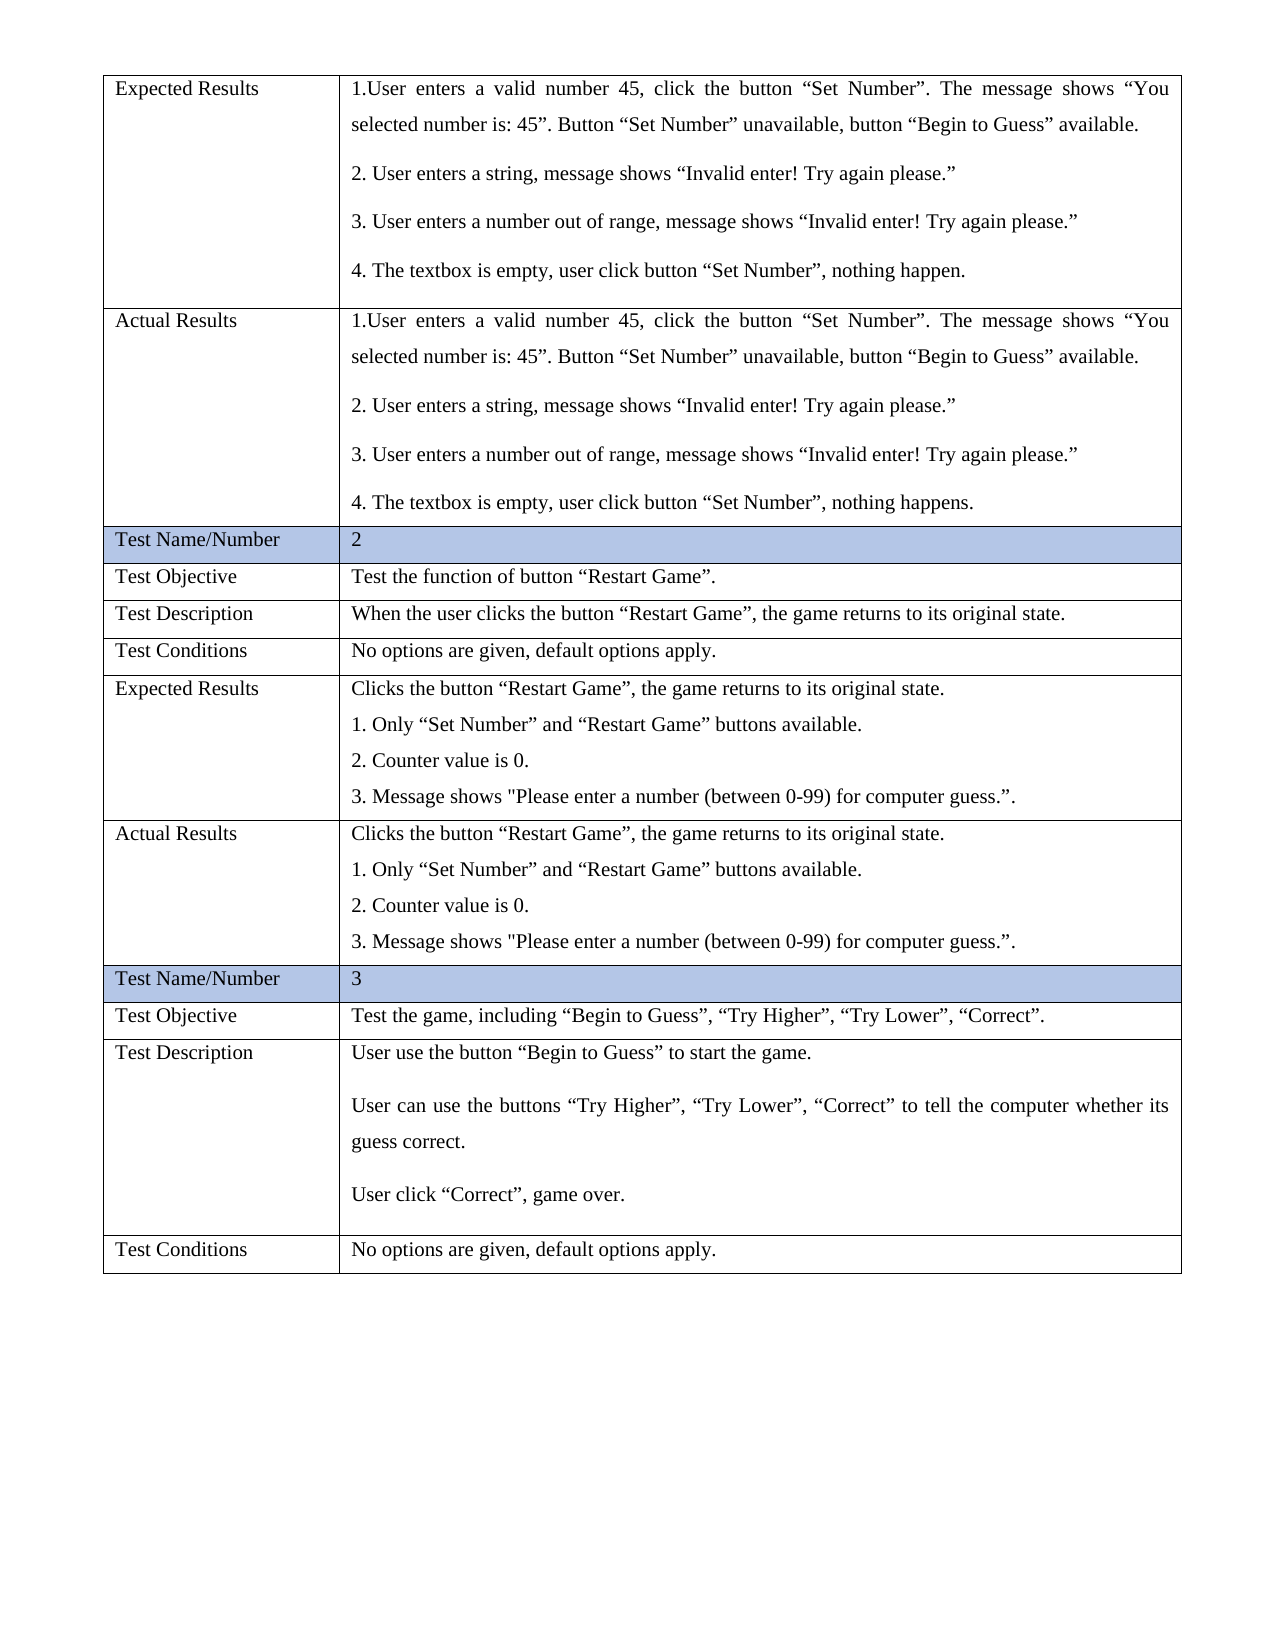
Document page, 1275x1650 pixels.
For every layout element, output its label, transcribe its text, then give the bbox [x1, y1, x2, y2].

table_cell Test Objective [104, 1003, 339, 1039]
table_cell 3 [340, 966, 1181, 1002]
table_cell Test Name/Number [104, 966, 339, 1002]
table_cell Expected Results [104, 76, 339, 307]
table_cell No options are given, default options apply. [340, 639, 1181, 674]
table_cell Clicks the button “Restart Game”, the game returns to its original state. 1. Only “Set Number” and “Restart Game” buttons available. 2. Counter value is 0. 3. Message shows "Please enter a number (between 0-99) for computer guess.”. [340, 676, 1181, 820]
table_cell Test Conditions [104, 639, 339, 674]
table_cell When the user clicks the button “Restart Game”, the game returns to its original state. [340, 601, 1181, 637]
table_cell Expected Results [104, 676, 339, 820]
table_cell Clicks the button “Restart Game”, the game returns to its original state. 1. Only “Set Number” and “Restart Game” buttons available. 2. Counter value is 0. 3. Message shows "Please enter a number (between 0-99) for computer guess.”. [340, 821, 1181, 965]
table_cell Test Description [104, 1040, 339, 1235]
table_cell Actual Results [104, 309, 339, 526]
table_cell Actual Results [104, 821, 339, 965]
table_cell 1.User enters a valid number 45, click the button “Set Number”. The message shows “You selected number is: 45”. Button “Set Number” unavailable, button “Begin to Guess” available. 2. User enters a string, message shows “Invalid enter! Try again please.” 3. User enters a number out of range, message shows “Invalid enter! Try again please.” 4. The textbox is empty, user click button “Set Number”, nothing happens. [340, 309, 1181, 526]
table_cell Test Name/Number [104, 527, 339, 563]
table_cell Test Objective [104, 564, 339, 600]
table_cell Test the game, including “Begin to Guess”, “Try Higher”, “Try Lower”, “Correct”. [340, 1003, 1181, 1039]
table_cell 2 [340, 527, 1181, 563]
table_cell Test Conditions [104, 1236, 339, 1272]
table_cell 1.User enters a valid number 45, click the button “Set Number”. The message shows “You selected number is: 45”. Button “Set Number” unavailable, button “Begin to Guess” available. 2. User enters a string, message shows “Invalid enter! Try again please.” 3. User enters a number out of range, message shows “Invalid enter! Try again please.” 4. The textbox is empty, user click button “Set Number”, nothing happen. [340, 76, 1181, 307]
table_cell No options are given, default options apply. [340, 1236, 1181, 1272]
table_cell Test Description [104, 601, 339, 637]
table_cell User use the button “Begin to Guess” to start the game. User can use the buttons “Try Higher”, “Try Lower”, “Correct” to tell the computer whether its guess correct. User click “Correct”, game over. [340, 1040, 1181, 1235]
table_cell Test the function of button “Restart Game”. [340, 564, 1181, 600]
